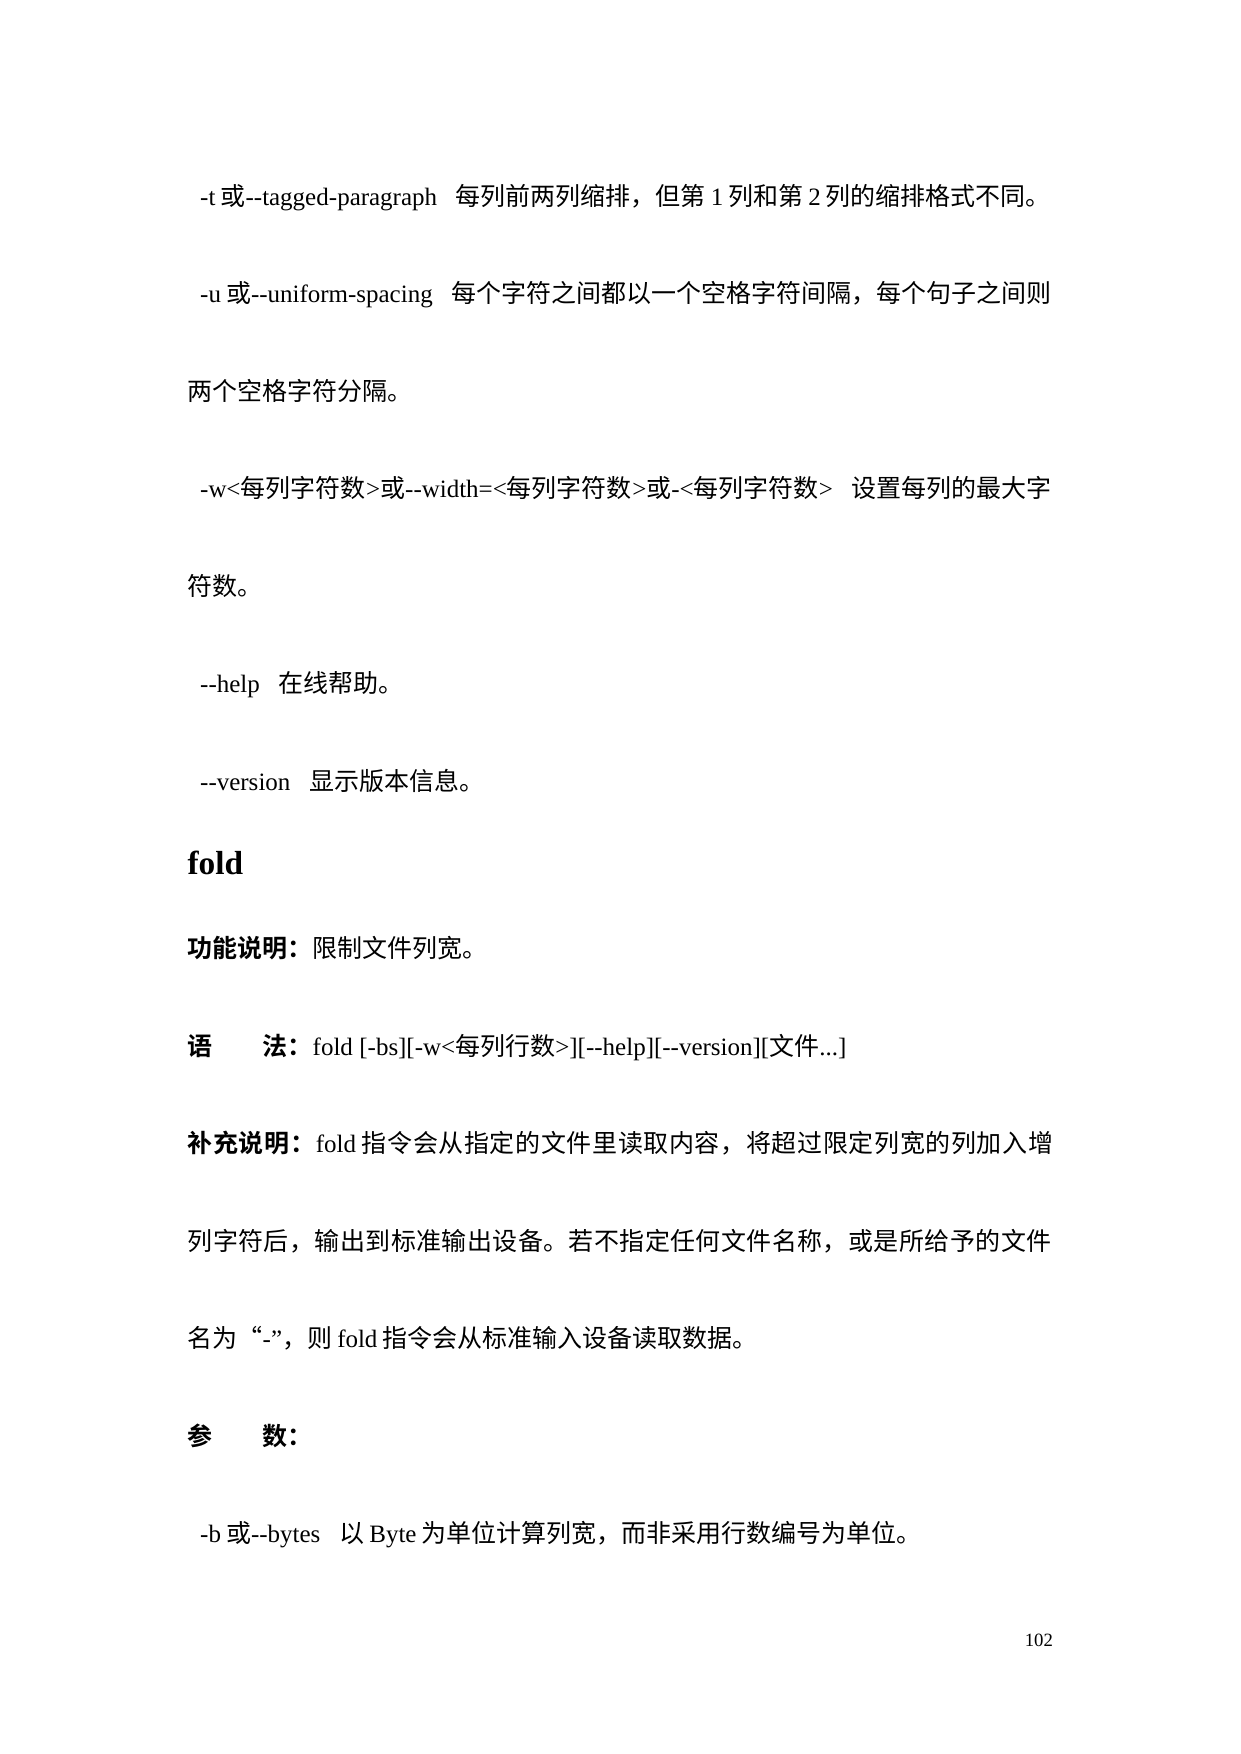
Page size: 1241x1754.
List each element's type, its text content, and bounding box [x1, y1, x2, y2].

text fold [187, 830, 1053, 895]
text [187, 914, 1053, 1564]
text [187, 162, 1053, 812]
